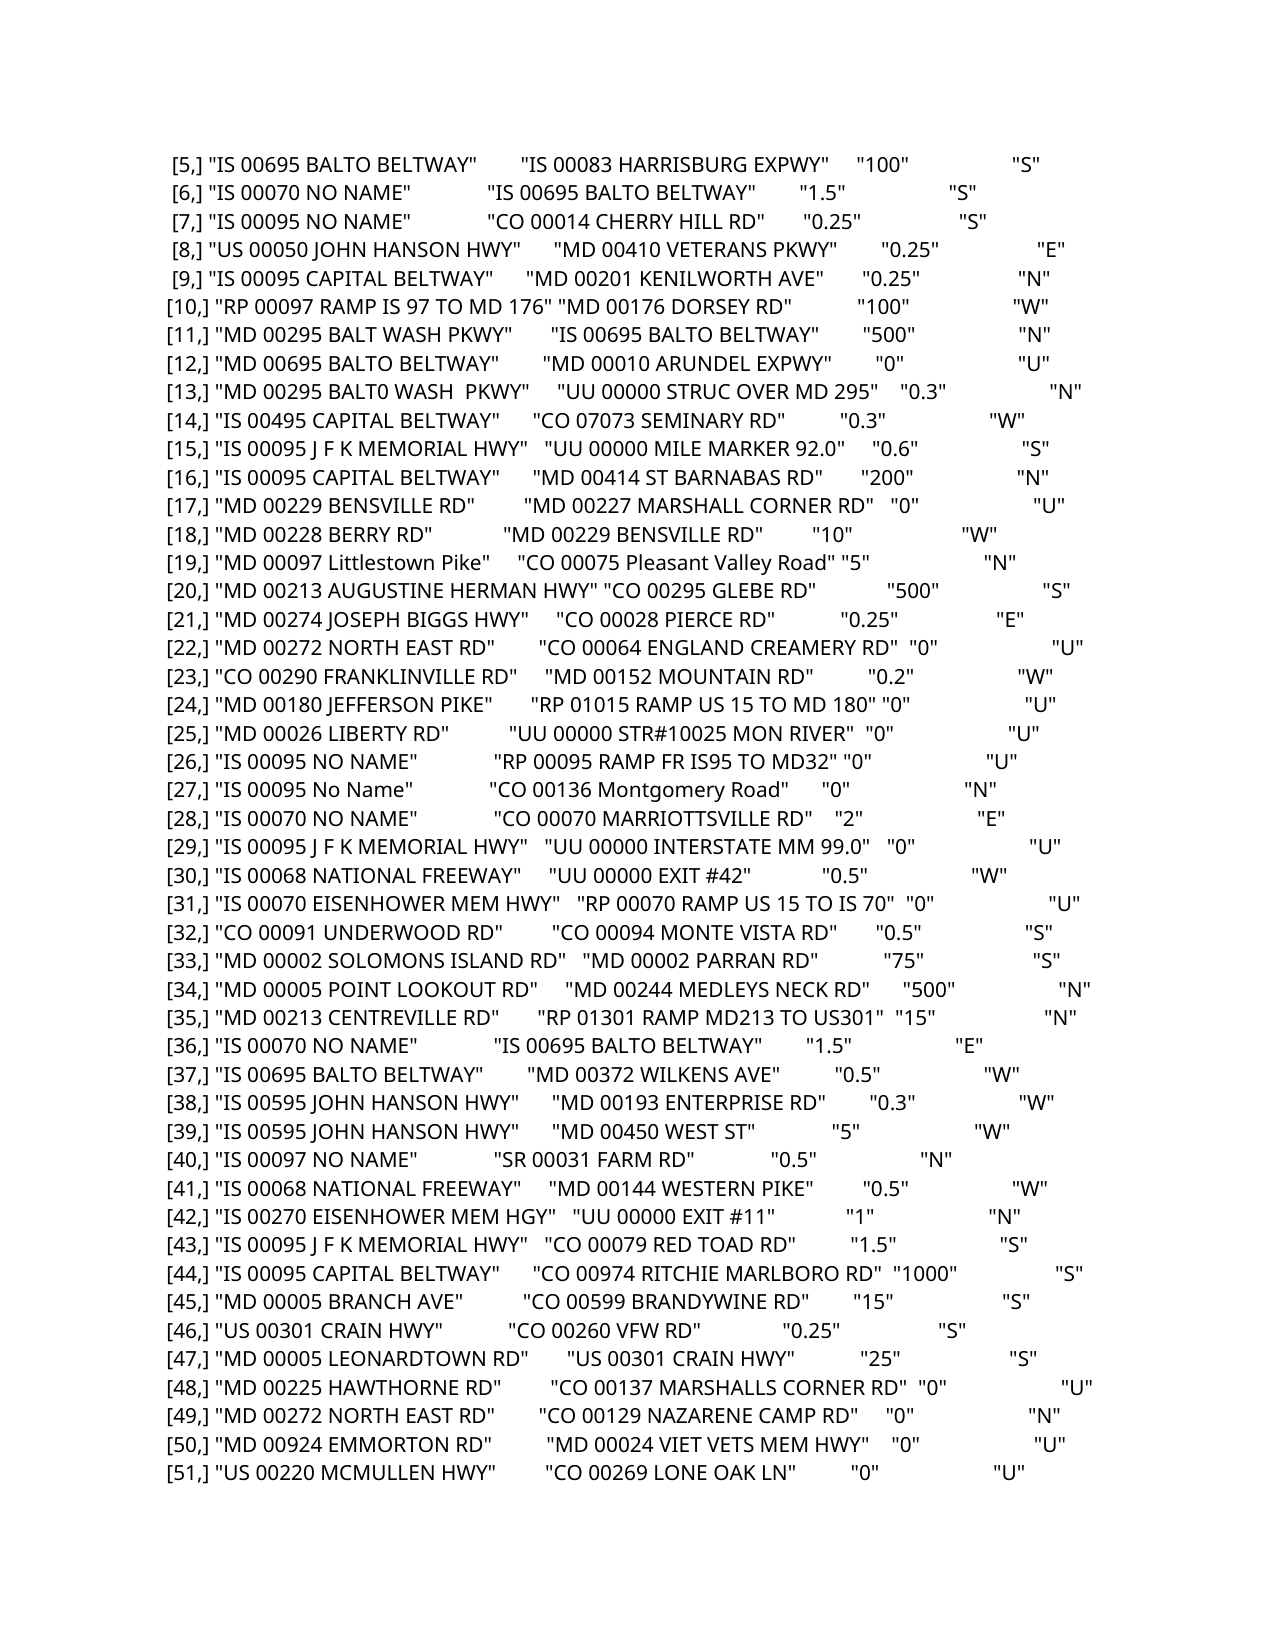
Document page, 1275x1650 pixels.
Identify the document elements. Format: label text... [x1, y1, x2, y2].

text [46,] "US 00301 CRAIN HWY" "CO 00260 VFW RD" "0.25" "S" [150, 1316, 1125, 1344]
text [5,] "IS 00695 BALTO BELTWAY" "IS 00083 HARRISBURG EXPWY" "100" "S" [150, 150, 1125, 178]
text [12,] "MD 00695 BALTO BELTWAY" "MD 00010 ARUNDEL EXPWY" "0" "U" [150, 349, 1125, 377]
text [28,] "IS 00070 NO NAME" "CO 00070 MARRIOTTSVILLE RD" "2" "E" [150, 804, 1125, 832]
text [9,] "IS 00095 CAPITAL BELTWAY" "MD 00201 KENILWORTH AVE" "0.25" "N" [150, 264, 1125, 292]
text [19,] "MD 00097 Littlestown Pike" "CO 00075 Pleasant Valley Road" "5" "N" [150, 548, 1125, 577]
text [22,] "MD 00272 NORTH EAST RD" "CO 00064 ENGLAND CREAMERY RD" "0" "U" [150, 633, 1125, 662]
text [49,] "MD 00272 NORTH EAST RD" "CO 00129 NAZARENE CAMP RD" "0" "N" [150, 1401, 1125, 1430]
text [30,] "IS 00068 NATIONAL FREEWAY" "UU 00000 EXIT #42" "0.5" "W" [150, 861, 1125, 889]
text [34,] "MD 00005 POINT LOOKOUT RD" "MD 00244 MEDLEYS NECK RD" "500" "N" [150, 975, 1125, 1003]
text [21,] "MD 00274 JOSEPH BIGGS HWY" "CO 00028 PIERCE RD" "0.25" "E" [150, 605, 1125, 633]
text [40,] "IS 00097 NO NAME" "SR 00031 FARM RD" "0.5" "N" [150, 1145, 1125, 1174]
text [7,] "IS 00095 NO NAME" "CO 00014 CHERRY HILL RD" "0.25" "S" [150, 207, 1125, 235]
text [15,] "IS 00095 J F K MEMORIAL HWY" "UU 00000 MILE MARKER 92.0" "0.6" "S" [150, 434, 1125, 463]
text [18,] "MD 00228 BERRY RD" "MD 00229 BENSVILLE RD" "10" "W" [150, 520, 1125, 548]
text [39,] "IS 00595 JOHN HANSON HWY" "MD 00450 WEST ST" "5" "W" [150, 1117, 1125, 1145]
text [33,] "MD 00002 SOLOMONS ISLAND RD" "MD 00002 PARRAN RD" "75" "S" [150, 946, 1125, 975]
text [26,] "IS 00095 NO NAME" "RP 00095 RAMP FR IS95 TO MD32" "0" "U" [150, 747, 1125, 776]
text [43,] "IS 00095 J F K MEMORIAL HWY" "CO 00079 RED TOAD RD" "1.5" "S" [150, 1231, 1125, 1259]
text [6,] "IS 00070 NO NAME" "IS 00695 BALTO BELTWAY" "1.5" "S" [150, 178, 1125, 207]
text [41,] "IS 00068 NATIONAL FREEWAY" "MD 00144 WESTERN PIKE" "0.5" "W" [150, 1174, 1125, 1202]
text [32,] "CO 00091 UNDERWOOD RD" "CO 00094 MONTE VISTA RD" "0.5" "S" [150, 918, 1125, 946]
text [29,] "IS 00095 J F K MEMORIAL HWY" "UU 00000 INTERSTATE MM 99.0" "0" "U" [150, 832, 1125, 861]
text [51,] "US 00220 MCMULLEN HWY" "CO 00269 LONE OAK LN" "0" "U" [150, 1458, 1125, 1487]
text [25,] "MD 00026 LIBERTY RD" "UU 00000 STR#10025 MON RIVER" "0" "U" [150, 719, 1125, 747]
text [50,] "MD 00924 EMMORTON RD" "MD 00024 VIET VETS MEM HWY" "0" "U" [150, 1430, 1125, 1458]
text [36,] "IS 00070 NO NAME" "IS 00695 BALTO BELTWAY" "1.5" "E" [150, 1032, 1125, 1060]
text [44,] "IS 00095 CAPITAL BELTWAY" "CO 00974 RITCHIE MARLBORO RD" "1000" "S" [150, 1259, 1125, 1287]
text [47,] "MD 00005 LEONARDTOWN RD" "US 00301 CRAIN HWY" "25" "S" [150, 1344, 1125, 1373]
text [8,] "US 00050 JOHN HANSON HWY" "MD 00410 VETERANS PKWY" "0.25" "E" [150, 235, 1125, 264]
text [38,] "IS 00595 JOHN HANSON HWY" "MD 00193 ENTERPRISE RD" "0.3" "W" [150, 1088, 1125, 1117]
text [23,] "CO 00290 FRANKLINVILLE RD" "MD 00152 MOUNTAIN RD" "0.2" "W" [150, 662, 1125, 690]
text [13,] "MD 00295 BALT0 WASH PKWY" "UU 00000 STRUC OVER MD 295" "0.3" "N" [150, 377, 1125, 406]
text [20,] "MD 00213 AUGUSTINE HERMAN HWY" "CO 00295 GLEBE RD" "500" "S" [150, 577, 1125, 605]
text [42,] "IS 00270 EISENHOWER MEM HGY" "UU 00000 EXIT #11" "1" "N" [150, 1202, 1125, 1231]
text [35,] "MD 00213 CENTREVILLE RD" "RP 01301 RAMP MD213 TO US301" "15" "N" [150, 1003, 1125, 1032]
text [14,] "IS 00495 CAPITAL BELTWAY" "CO 07073 SEMINARY RD" "0.3" "W" [150, 406, 1125, 434]
text [17,] "MD 00229 BENSVILLE RD" "MD 00227 MARSHALL CORNER RD" "0" "U" [150, 491, 1125, 520]
text [24,] "MD 00180 JEFFERSON PIKE" "RP 01015 RAMP US 15 TO MD 180" "0" "U" [150, 690, 1125, 719]
text [37,] "IS 00695 BALTO BELTWAY" "MD 00372 WILKENS AVE" "0.5" "W" [150, 1060, 1125, 1088]
text [31,] "IS 00070 EISENHOWER MEM HWY" "RP 00070 RAMP US 15 TO IS 70" "0" "U" [150, 889, 1125, 918]
text [27,] "IS 00095 No Name" "CO 00136 Montgomery Road" "0" "N" [150, 776, 1125, 804]
text [10,] "RP 00097 RAMP IS 97 TO MD 176" "MD 00176 DORSEY RD" "100" "W" [150, 292, 1125, 321]
text [48,] "MD 00225 HAWTHORNE RD" "CO 00137 MARSHALLS CORNER RD" "0" "U" [150, 1373, 1125, 1401]
text [45,] "MD 00005 BRANCH AVE" "CO 00599 BRANDYWINE RD" "15" "S" [150, 1287, 1125, 1316]
text [16,] "IS 00095 CAPITAL BELTWAY" "MD 00414 ST BARNABAS RD" "200" "N" [150, 463, 1125, 491]
text [11,] "MD 00295 BALT WASH PKWY" "IS 00695 BALTO BELTWAY" "500" "N" [150, 321, 1125, 349]
